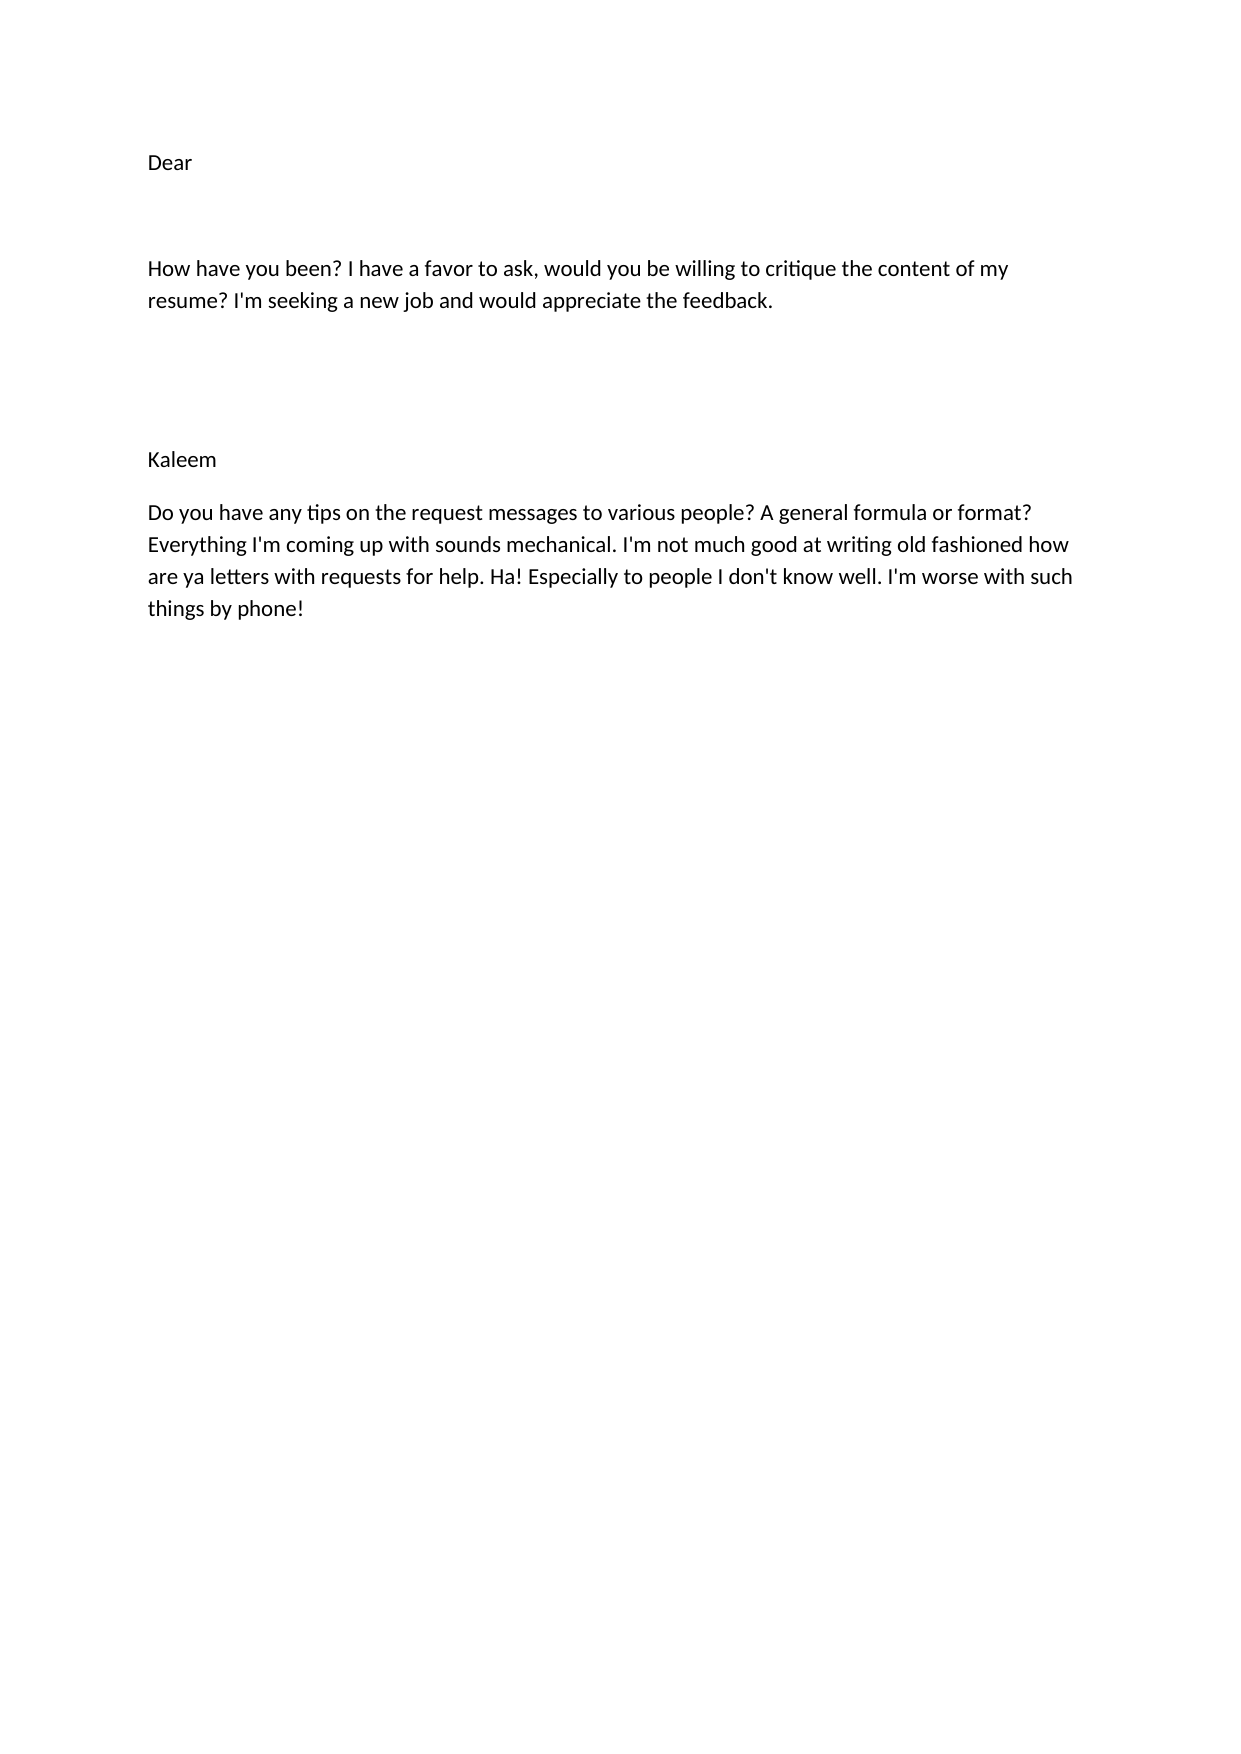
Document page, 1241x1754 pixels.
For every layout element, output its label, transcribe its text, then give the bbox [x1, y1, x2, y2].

text Dear [148, 148, 1093, 176]
text Kaleem [148, 445, 1093, 473]
text How have you been? I have a favor to ask, would you be willing to critique the content of my resume? I'm seeking a new job and would appreciate the feedback. [148, 254, 1093, 314]
text Do you have any tips on the request messages to various people? A general formula or format? Everything I'm coming up with sounds mechanical. I'm not much good at writing old fashioned how are ya letters with requests for help. Ha! Especially to people I don't know well. I'm worse with such things by phone! [148, 498, 1093, 622]
